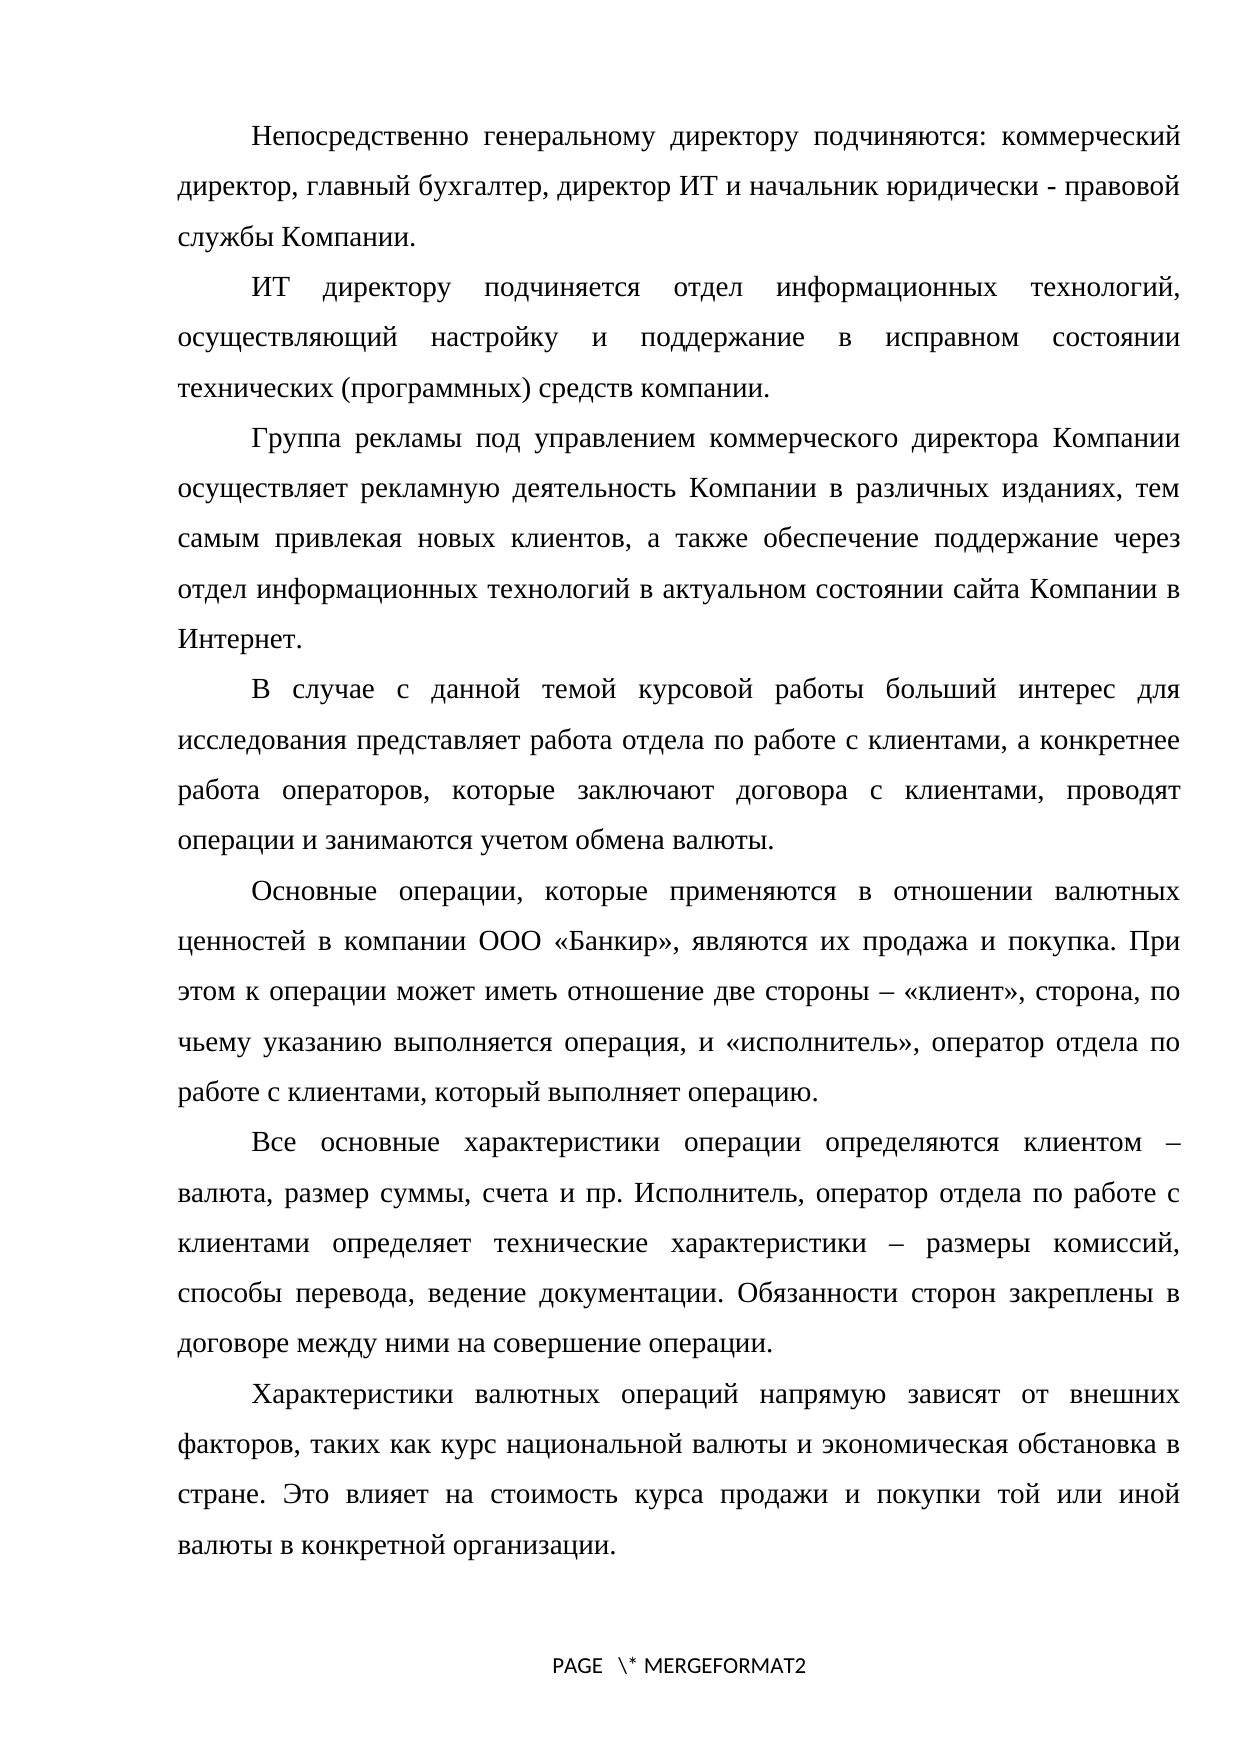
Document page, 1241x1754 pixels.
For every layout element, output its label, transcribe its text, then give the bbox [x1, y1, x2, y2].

text Все основные характеристики операции определяются клиентом – валюта, размер суммы, счета и пр. Исполнитель, оператор отдела по работе с клиентами определяет технические характеристики – размеры комиссий, способы перевода, ведение документации. Обязанности сторон закреплены в договоре между ними на совершение операции. [177, 1124, 1181, 1359]
text Непосредственно генеральному директору подчиняются: коммерческий директор, главный бухгалтер, директор ИТ и начальник юридически - правовой службы Компании. [177, 118, 1181, 252]
text Группа рекламы под управлением коммерческого директора Компании осуществляет рекламную деятельность Компании в различных изданиях, тем самым привлекая новых клиентов, а также обеспечение поддержание через отдел информационных технологий в актуальном состоянии сайта Компании в Интернет. [177, 420, 1181, 655]
text В случае с данной темой курсовой работы больший интерес для исследования представляет работа отдела по работе с клиентами, а конкретнее работа операторов, которые заключают договора с клиентами, проводят операции и занимаются учетом обмена валюты. [177, 672, 1181, 856]
text ИТ директору подчиняется отдел информационных технологий, осуществляющий настройку и поддержание в исправном состоянии технических (программных) средств компании. [177, 269, 1181, 403]
text Основные операции, которые применяются в отношении валютных ценностей в компании ООО «Банкир», являются их продажа и покупка. При этом к операции может иметь отношение две стороны – «клиент», сторона, по чьему указанию выполняется операция, и «исполнитель», оператор отдела по работе с клиентами, который выполняет операцию. [177, 873, 1181, 1108]
text Характеристики валютных операций напрямую зависят от внешних факторов, таких как курс национальной валюты и экономическая обстановка в стране. Это влияет на стоимость курса продажи и покупки той или иной валюты в конкретной организации. [177, 1376, 1181, 1560]
